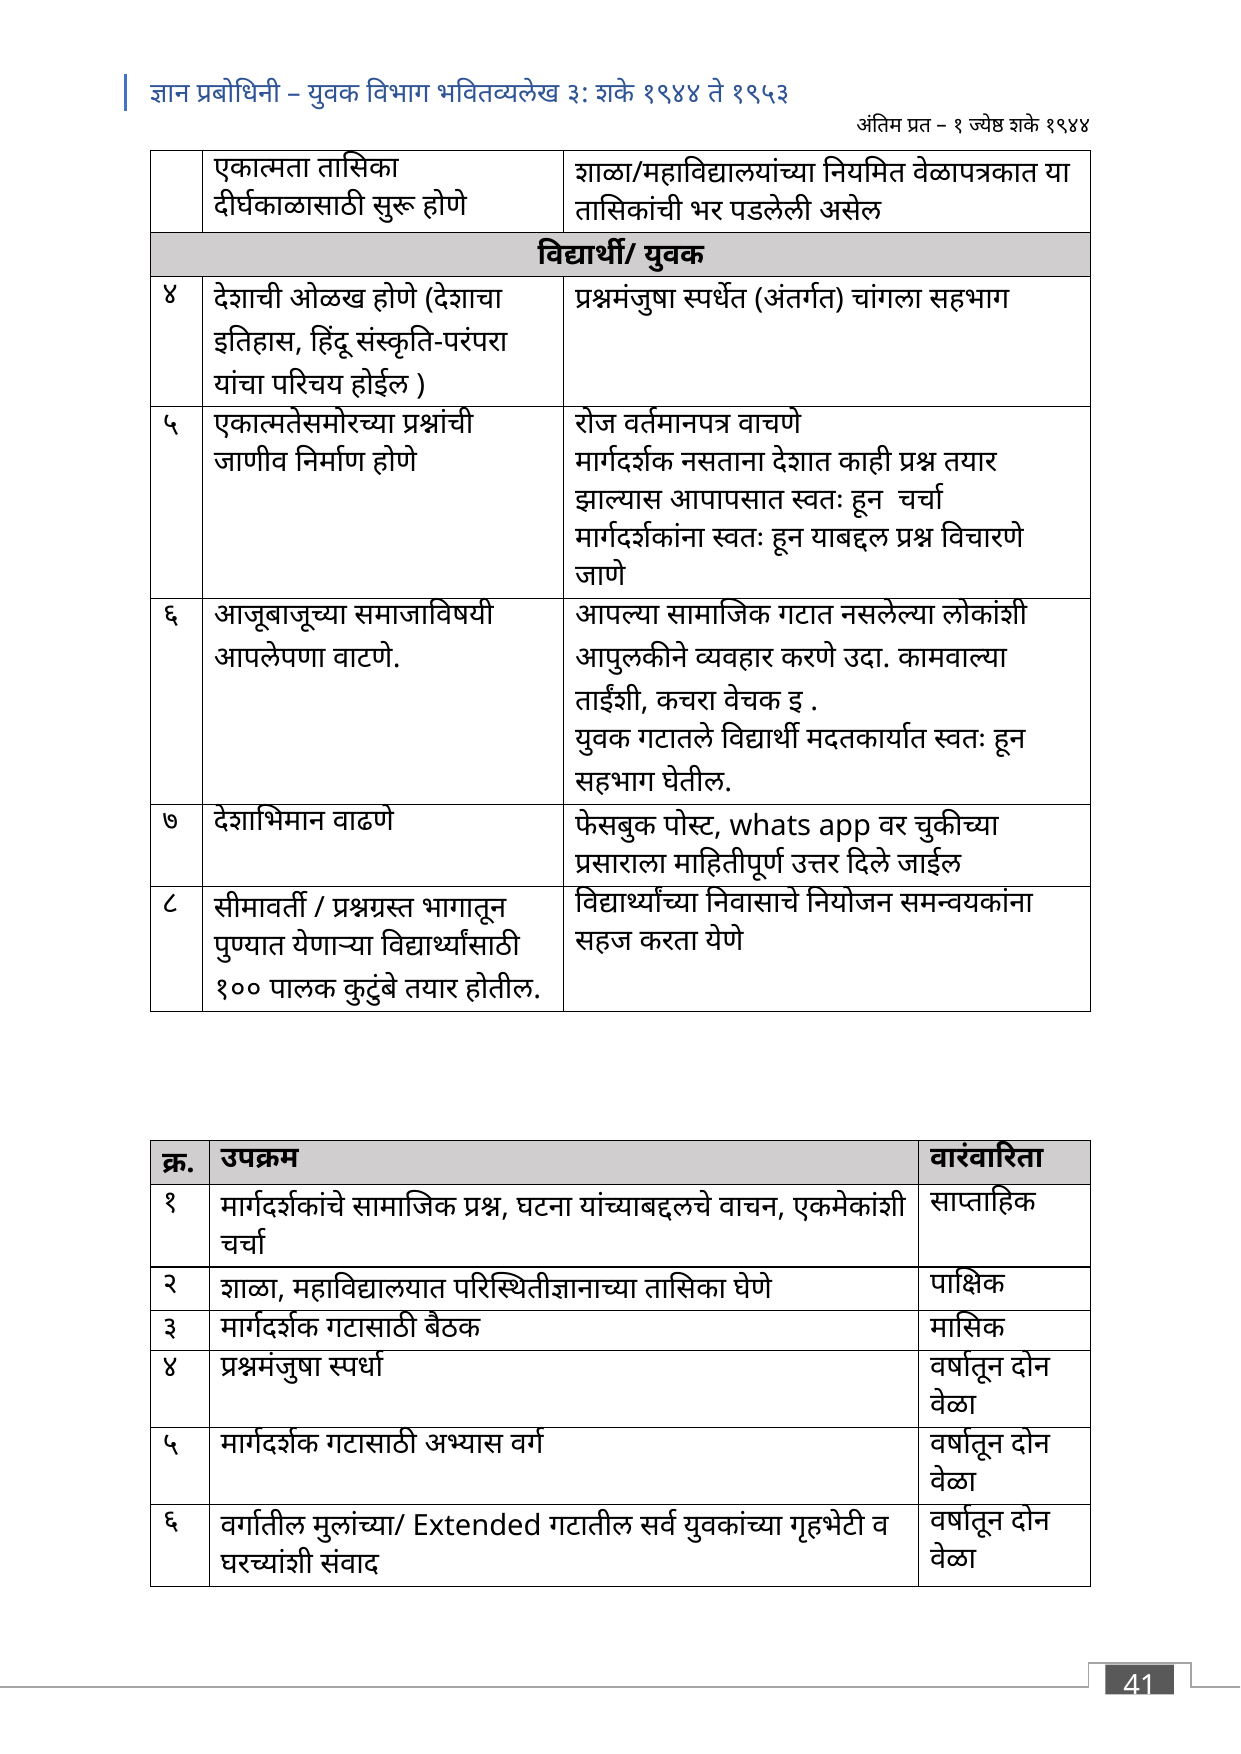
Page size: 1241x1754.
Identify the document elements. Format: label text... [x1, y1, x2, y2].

table_cell ५ [151, 407, 202, 597]
table_cell ७ [151, 805, 202, 886]
table_cell विद्यार्थी/ युवक [151, 233, 1090, 276]
table_cell १ [151, 1185, 209, 1266]
table_cell सीमावर्ती / प्रश्नग्रस्त भागातून पुण्यात येणाऱ्या विद्यार्थ्यांसाठी १०० पालक कुटुंबे तयार होतील. [203, 887, 563, 1011]
table_cell मार्गदर्शकांचे सामाजिक प्रश्न, घटना यांच्याबद्दलचे वाचन, एकमेकांशी चर्चा [210, 1185, 918, 1266]
table_cell शाळा, महाविद्यालयात परिस्थितीज्ञानाच्या तासिका घेणे [210, 1268, 918, 1310]
table_cell ६ [151, 599, 202, 803]
table_cell फेसबुक पोस्ट, whats app वर चुकीच्या प्रसाराला माहितीपूर्ण उत्तर दिले जाईल [564, 805, 1090, 886]
table_cell साप्ताहिक [919, 1185, 1090, 1266]
table_cell ४ [151, 277, 202, 406]
table_cell रोज वर्तमानपत्र वाचणे मार्गदर्शक नसताना देशात काही प्रश्न तयार झाल्यास आपापसात स्वतः हून चर्चा मार्गदर्शकांना स्वतः हून याबद्दल प्रश्न विचारणे जाणे [564, 407, 1090, 597]
table_cell मासिक [919, 1311, 1090, 1349]
table_cell मार्गदर्शक गटासाठी बैठक [210, 1311, 918, 1349]
table_cell ६ [151, 1505, 209, 1586]
table_cell वर्षातून दोन वेळा [919, 1351, 1090, 1427]
table_cell वर्षातून दोन वेळा [919, 1505, 1090, 1586]
table_cell ५ [151, 1428, 209, 1504]
table_cell २ [151, 1268, 209, 1310]
table_cell ३ [151, 1311, 209, 1349]
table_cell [564, 151, 1090, 232]
table_cell प्रश्नमंजुषा स्पर्धा [210, 1351, 918, 1427]
table_cell वर्गातील मुलांच्या/ Extended गटातील सर्व युवकांच्या गृहभेटी व घरच्यांशी संवाद [210, 1505, 918, 1586]
table_cell मार्गदर्शक गटासाठी अभ्यास वर्ग [210, 1428, 918, 1504]
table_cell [203, 151, 563, 232]
table_header उपक्रम [210, 1141, 918, 1184]
table_cell पाक्षिक [919, 1268, 1090, 1310]
table_cell आपल्या सामाजिक गटात नसलेल्या लोकांशी आपुलकीने व्यवहार करणे उदा. कामवाल्या ताईंशी, कचरा वेचक इ . युवक गटातले विद्यार्थी मदतकार्यात स्वतः हून सहभाग घेतील. [564, 599, 1090, 803]
table_cell देशाची ओळख होणे (देशाचा इतिहास, हिंदू संस्कृति-परंपरा यांचा परिचय होईल ) [203, 277, 563, 406]
table_cell ३ [151, 151, 202, 232]
table_header वारंवारिता [919, 1141, 1090, 1184]
table_header क्र. [151, 1141, 209, 1184]
table_cell एकात्मतेसमोरच्या प्रश्नांची जाणीव निर्माण होणे [203, 407, 563, 597]
table_cell ८ [151, 887, 202, 1011]
table_cell विद्यार्थ्यांच्या निवासाचे नियोजन समन्वयकांना सहज करता येणे [564, 887, 1090, 1011]
table_cell वर्षातून दोन वेळा [919, 1428, 1090, 1504]
table_cell प्रश्नमंजुषा स्पर्धेत (अंतर्गत) चांगला सहभाग [564, 277, 1090, 406]
table_cell ४ [151, 1351, 209, 1427]
table_cell देशाभिमान वाढणे [203, 805, 563, 886]
table_cell आजूबाजूच्या समाजाविषयी आपलेपणा वाटणे. [203, 599, 563, 803]
